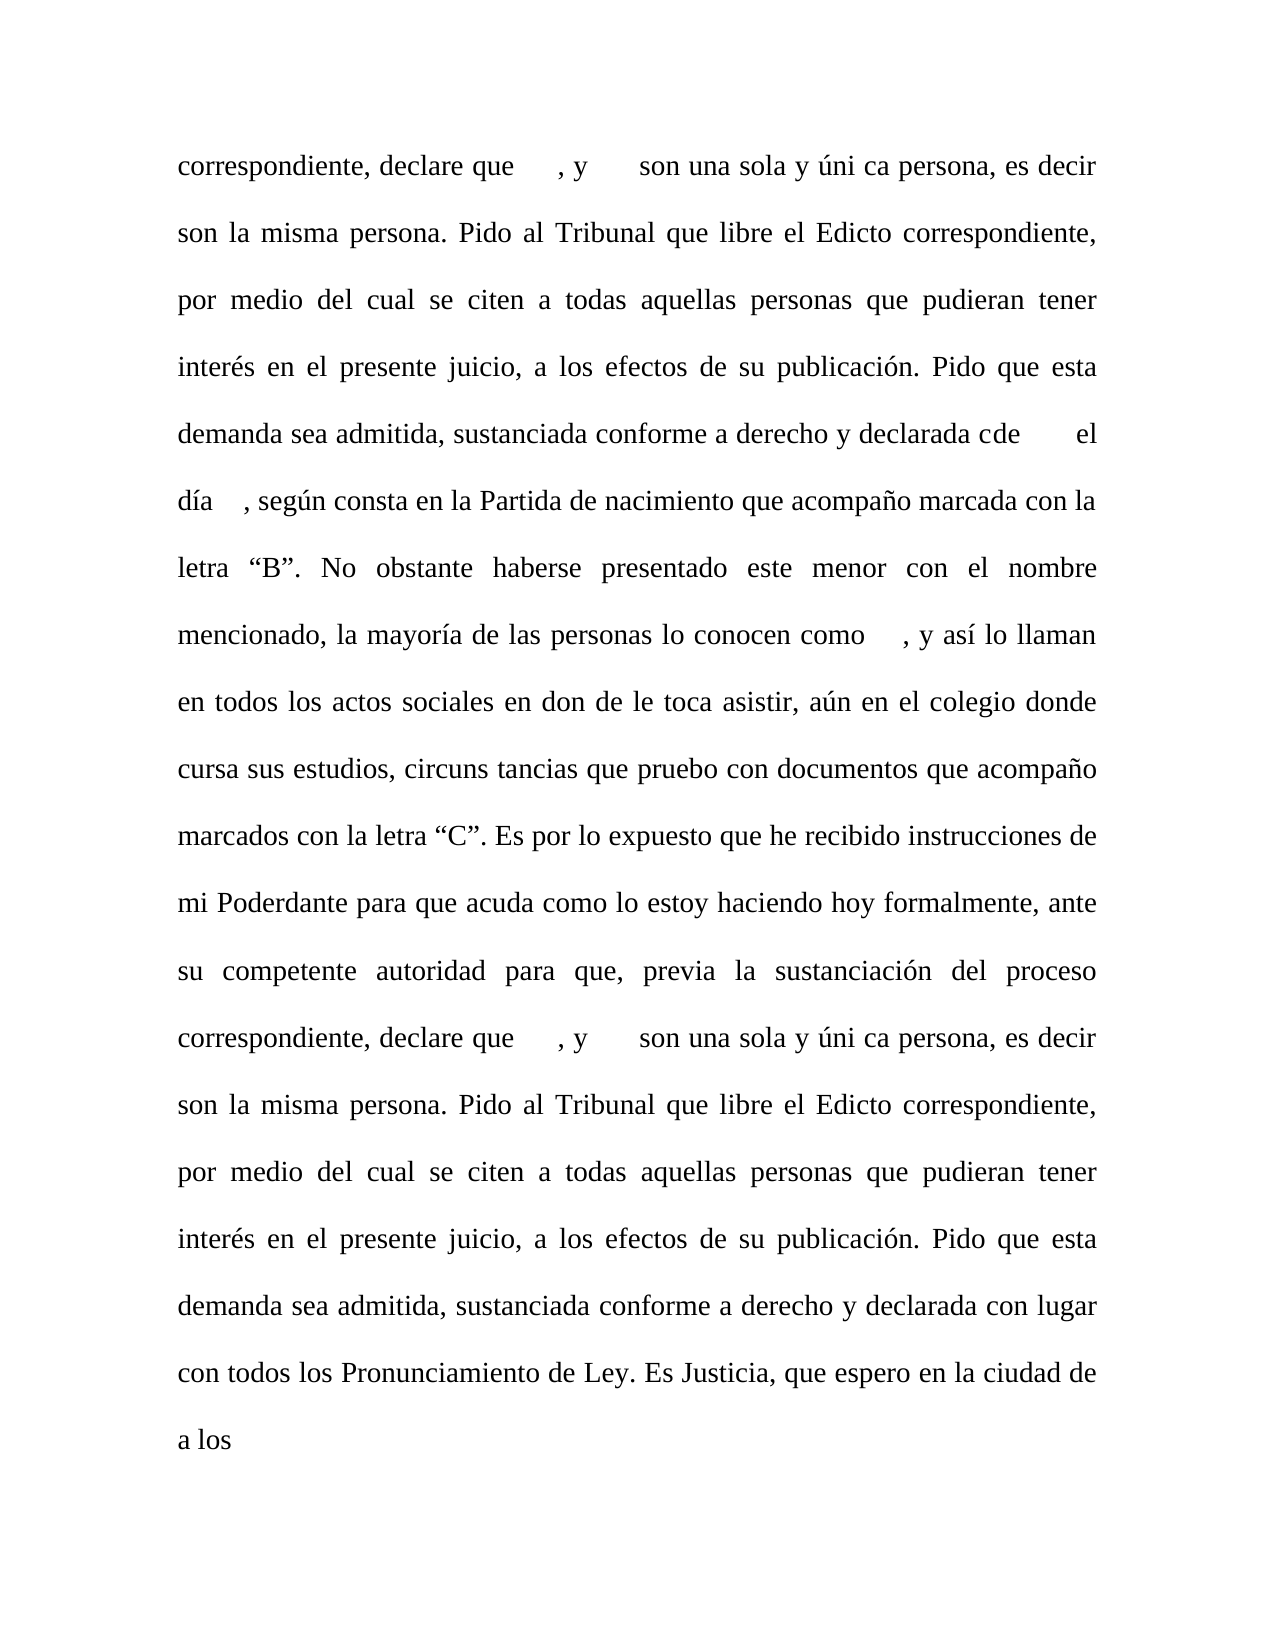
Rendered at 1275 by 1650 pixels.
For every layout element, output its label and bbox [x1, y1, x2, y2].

text [177, 148, 1098, 1456]
